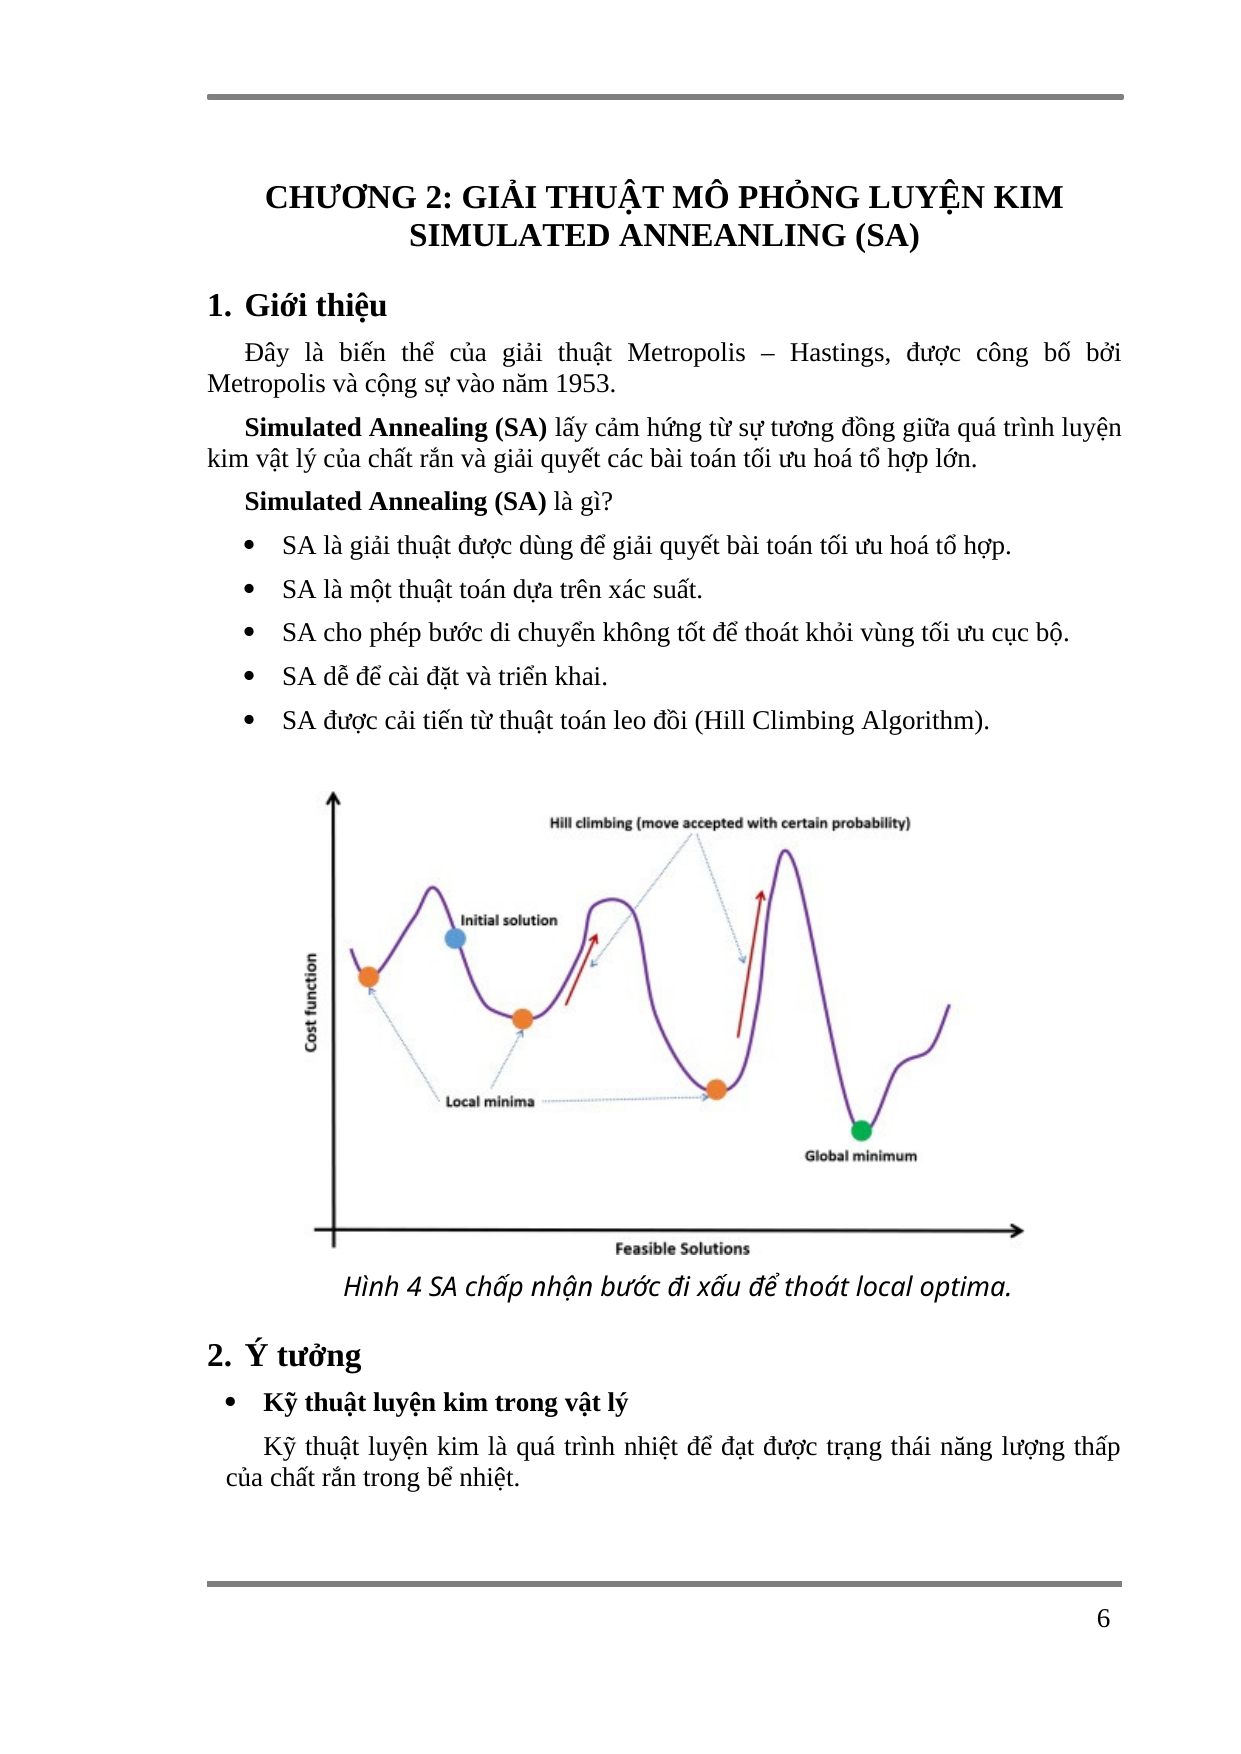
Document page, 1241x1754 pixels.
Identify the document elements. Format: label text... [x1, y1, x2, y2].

subtitle Ý tưởng [207, 1336, 1122, 1374]
list SA dễ để cài đặt và triển khai. [244, 660, 1122, 692]
list SA cho phép bước di chuyển không tốt để thoát khỏi vùng tối ưu cục bộ. [244, 617, 1122, 648]
text Đây là biến thể của giải thuật Metropolis – Hastings, được công bố bởi Metropolis và cộng sự vào năm 1953. [207, 336, 1122, 398]
text Simulated Annealing (SA) là gì? [207, 485, 1122, 517]
subtitle CHƯƠNG 2: GIẢI THUẬT MÔ PHỎNG LUYỆN KIM SIMULATED ANNEANLING (SA) [207, 177, 1122, 254]
list SA là giải thuật được dùng để giải quyết bài toán tối ưu hoá tổ hợp. [244, 529, 1122, 560]
subtitle Giới thiệu [207, 285, 1122, 323]
text Kỹ thuật luyện kim là quá trình nhiệt để đạt được trạng thái năng lượng thấp của chất rắn trong bể nhiệt. [226, 1430, 1122, 1492]
list Kỹ thuật luyện kim trong vật lý [226, 1386, 1122, 1418]
text Simulated Annealing (SA) lấy cảm hứng từ sự tương đồng giữa quá trình luyện kim vật lý của chất rắn và giải quyết các bài toán tối ưu hoá tổ hợp lớn. [207, 411, 1122, 473]
list SA được cải tiến từ thuật toán leo đồi (Hill Climbing Algorithm). [244, 704, 1122, 735]
picture [304, 791, 1025, 1255]
list SA là một thuật toán dựa trên xác suất. [244, 573, 1122, 604]
